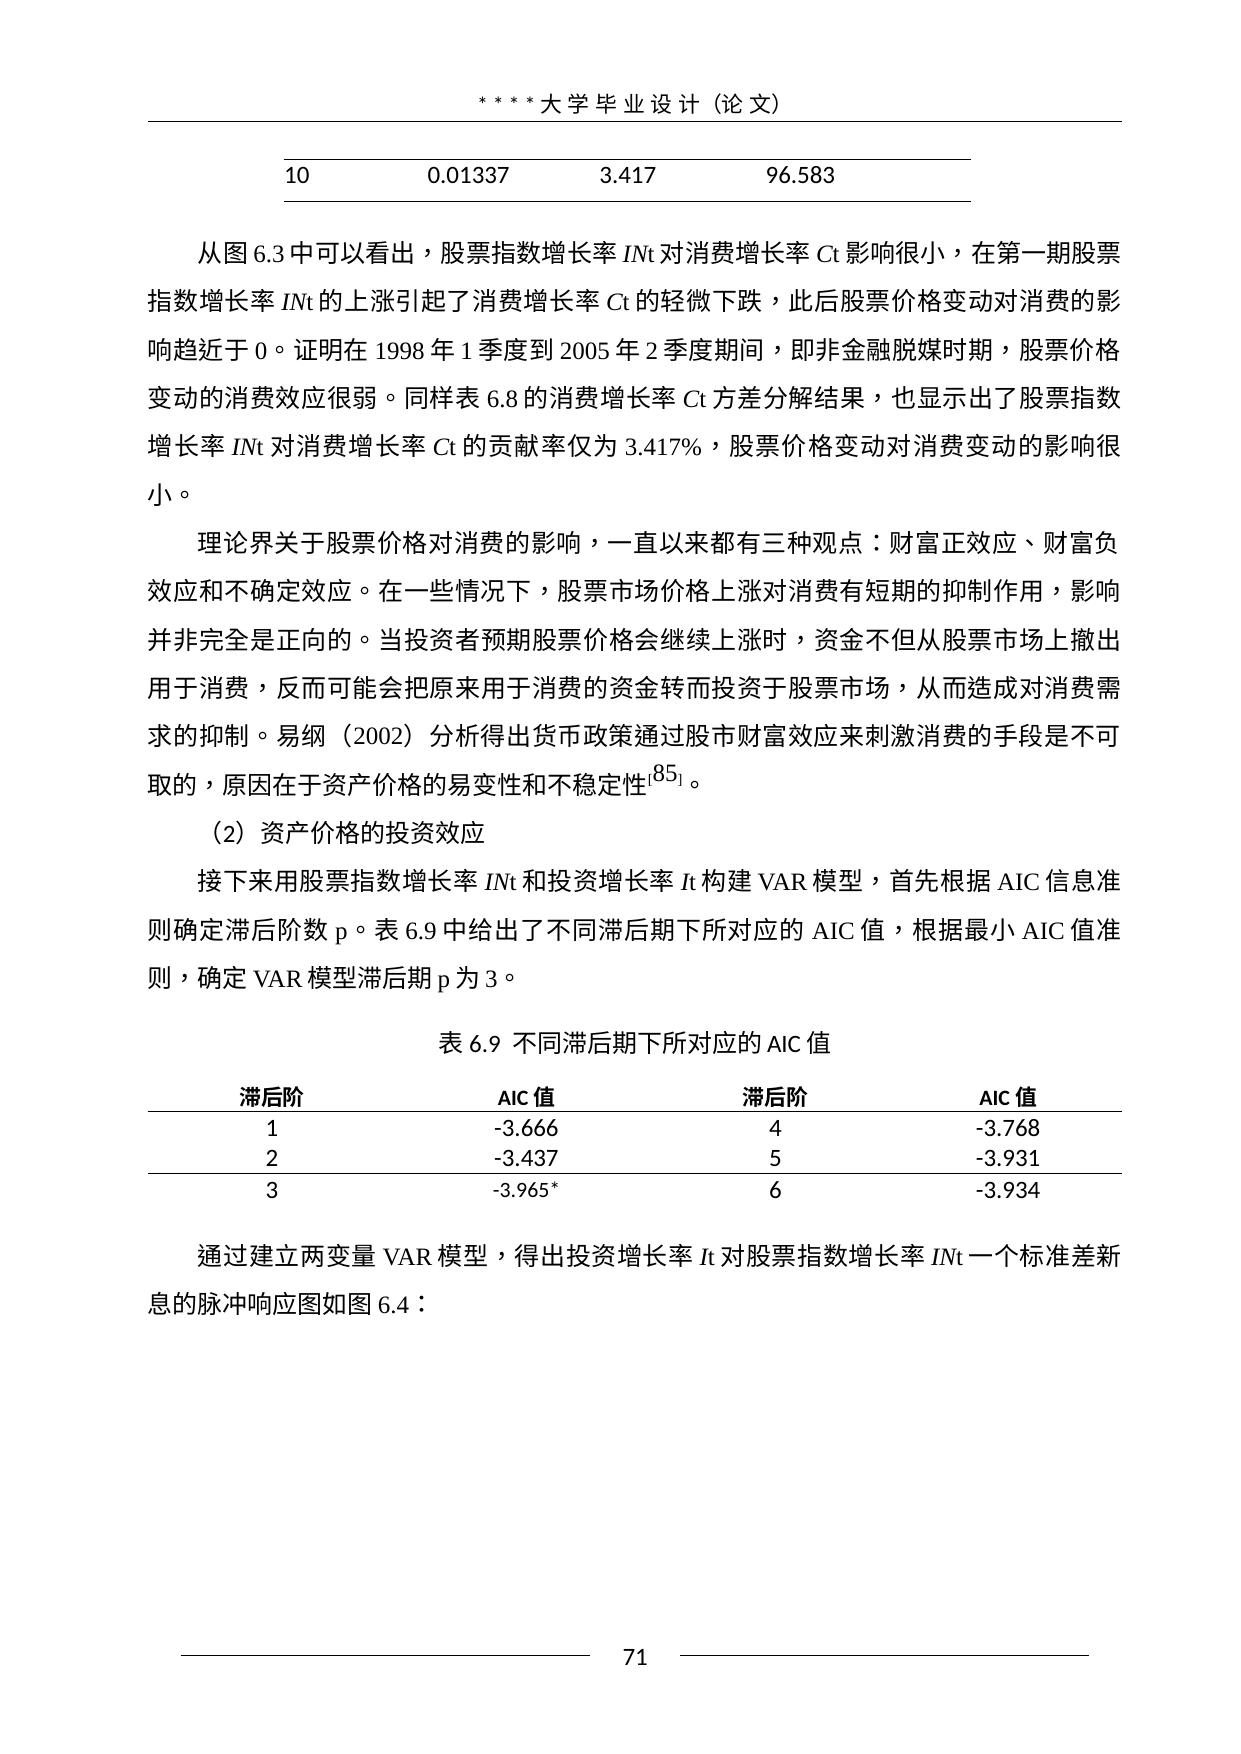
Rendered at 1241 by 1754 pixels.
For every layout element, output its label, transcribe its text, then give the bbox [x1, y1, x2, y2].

table_cell 10 [284, 160, 427, 201]
table_cell 0.01337 [427, 160, 599, 201]
table_header 滞后阶 [148, 1084, 396, 1111]
table_cell 1 [148, 1112, 396, 1142]
table_cell -3.931 [894, 1143, 1122, 1173]
table_cell -3.934 [894, 1174, 1122, 1204]
table_header AIC 值 [894, 1084, 1122, 1111]
table_cell 96.583 [765, 160, 971, 201]
text 接下来用股票指数增长率INt和投资增长率It构建VAR模型，首先根据AIC信息准则确定滞后阶数p。表6.9中给出了不同滞后期下所对应的AIC值，根据最小AIC值准则，确定VAR模型滞后期p为3。 [148, 849, 1122, 994]
table_cell 6 [657, 1174, 893, 1204]
table_cell -3.965* [396, 1174, 657, 1204]
table_cell 3 [148, 1174, 396, 1204]
table_cell -3.666 [396, 1112, 657, 1142]
table_cell -3.768 [894, 1112, 1122, 1142]
text 从图6.3中可以看出，股票指数增长率INt对消费增长率Ct影响很小，在第一期股票指数增长率INt的上涨引起了消费增长率Ct的轻微下跌，此后股票价格变动对消费的影响趋近于0。证明在1998年1季度到2005年2季度期间，即非金融脱媒时期，股票价格变动的消费效应很弱。同样表6.8的消费增长率Ct方差分解结果，也显示出了股票指数增长率INt对消费增长率Ct的贡献率仅为3.417%，股票价格变动对消费变动的影响很小。 [148, 220, 1122, 510]
subtitle （2）资产价格的投资效应 [148, 800, 1122, 849]
table_cell 2 [148, 1143, 396, 1173]
text 理论界关于股票价格对消费的影响，一直以来都有三种观点：财富正效应、财富负效应和不确定效应。在一些情况下，股票市场价格上涨对消费有短期的抑制作用，影响并非完全是正向的。当投资者预期股票价格会继续上涨时，资金不但从股票市场上撤出用于消费，反而可能会把原来用于消费的资金转而投资于股票市场，从而造成对消费需求的抑制。易纲（2002）分析得出货币政策通过股市财富效应来刺激消费的手段是不可取的，原因在于资产价格的易变性和不稳定性[85]。 [148, 510, 1122, 800]
table_header AIC 值 [396, 1084, 657, 1111]
table_cell 4 [657, 1112, 893, 1142]
table_header 滞后阶 [657, 1084, 893, 1111]
text 表 6.9 不同滞后期下所对应的AIC 值 [148, 1026, 1122, 1059]
table_cell -3.437 [396, 1143, 657, 1173]
table_cell 3.417 [599, 160, 765, 201]
text 通过建立两变量VAR模型，得出投资增长率It对股票指数增长率INt一个标准差新息的脉冲响应图如图6.4： [148, 1223, 1122, 1320]
table_cell 5 [657, 1143, 893, 1173]
